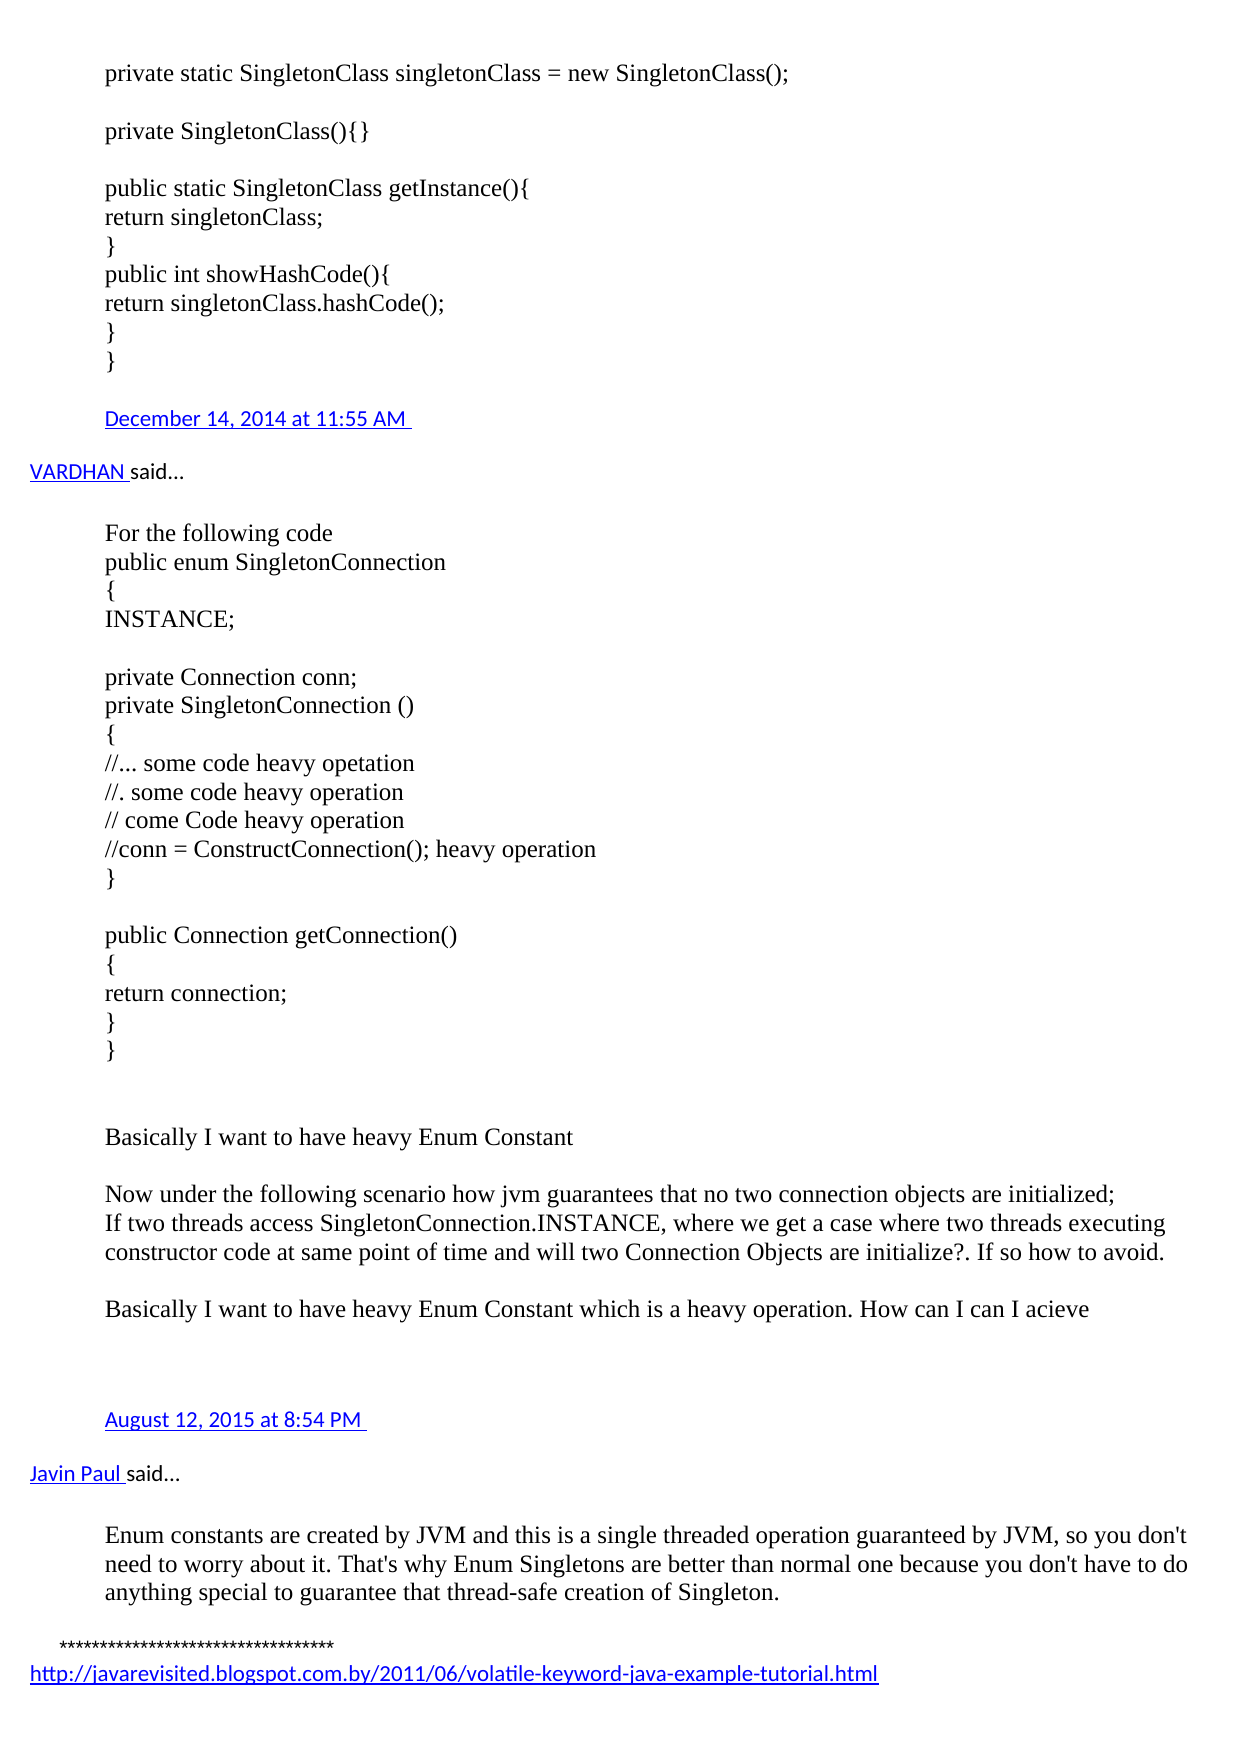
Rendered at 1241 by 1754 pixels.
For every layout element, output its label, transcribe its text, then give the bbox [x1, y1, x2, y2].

text August 12, 2015 at 8:54 PM [104, 1406, 1211, 1434]
text VARDHAN said... [29, 457, 1211, 485]
text Javin Paul said... [29, 1459, 1211, 1487]
text For the following code public enum SingletonConnection { INSTANCE; private Connection conn; private SingletonConnection () { //... some code heavy opetation //. some code heavy operation // come Code heavy operation //conn = ConstructConnection(); heavy operation } public Connection getConnection() { return connection; } } Basically I want to have heavy Enum Constant Now under the following scenario how jvm guarantees that no two connection objects are initialized; If two threads access SingletonConnection.INSTANCE, where we get a case where two threads executing constructor code at same point of time and will two Connection Objects are initialize?. If so how to avoid. Basically I want to have heavy Enum Constant which is a heavy operation. How can I can I acieve [104, 518, 1211, 1381]
text December 14, 2014 at 11:55 AM [104, 404, 1211, 432]
text http://javarevisited.blogspot.com.by/2011/06/volatile-keyword-java-example-tutorial.html [29, 1659, 1211, 1687]
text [104, 29, 1211, 374]
text Enum constants are created by JVM and this is a single threaded operation guaranteed by JVM, so you don't need to worry about it. That's why Enum Singletons are better than normal one because you don't have to do anything special to guarantee that thread-safe creation of Singleton. [104, 1520, 1211, 1606]
text ********************************** [29, 1635, 1211, 1659]
